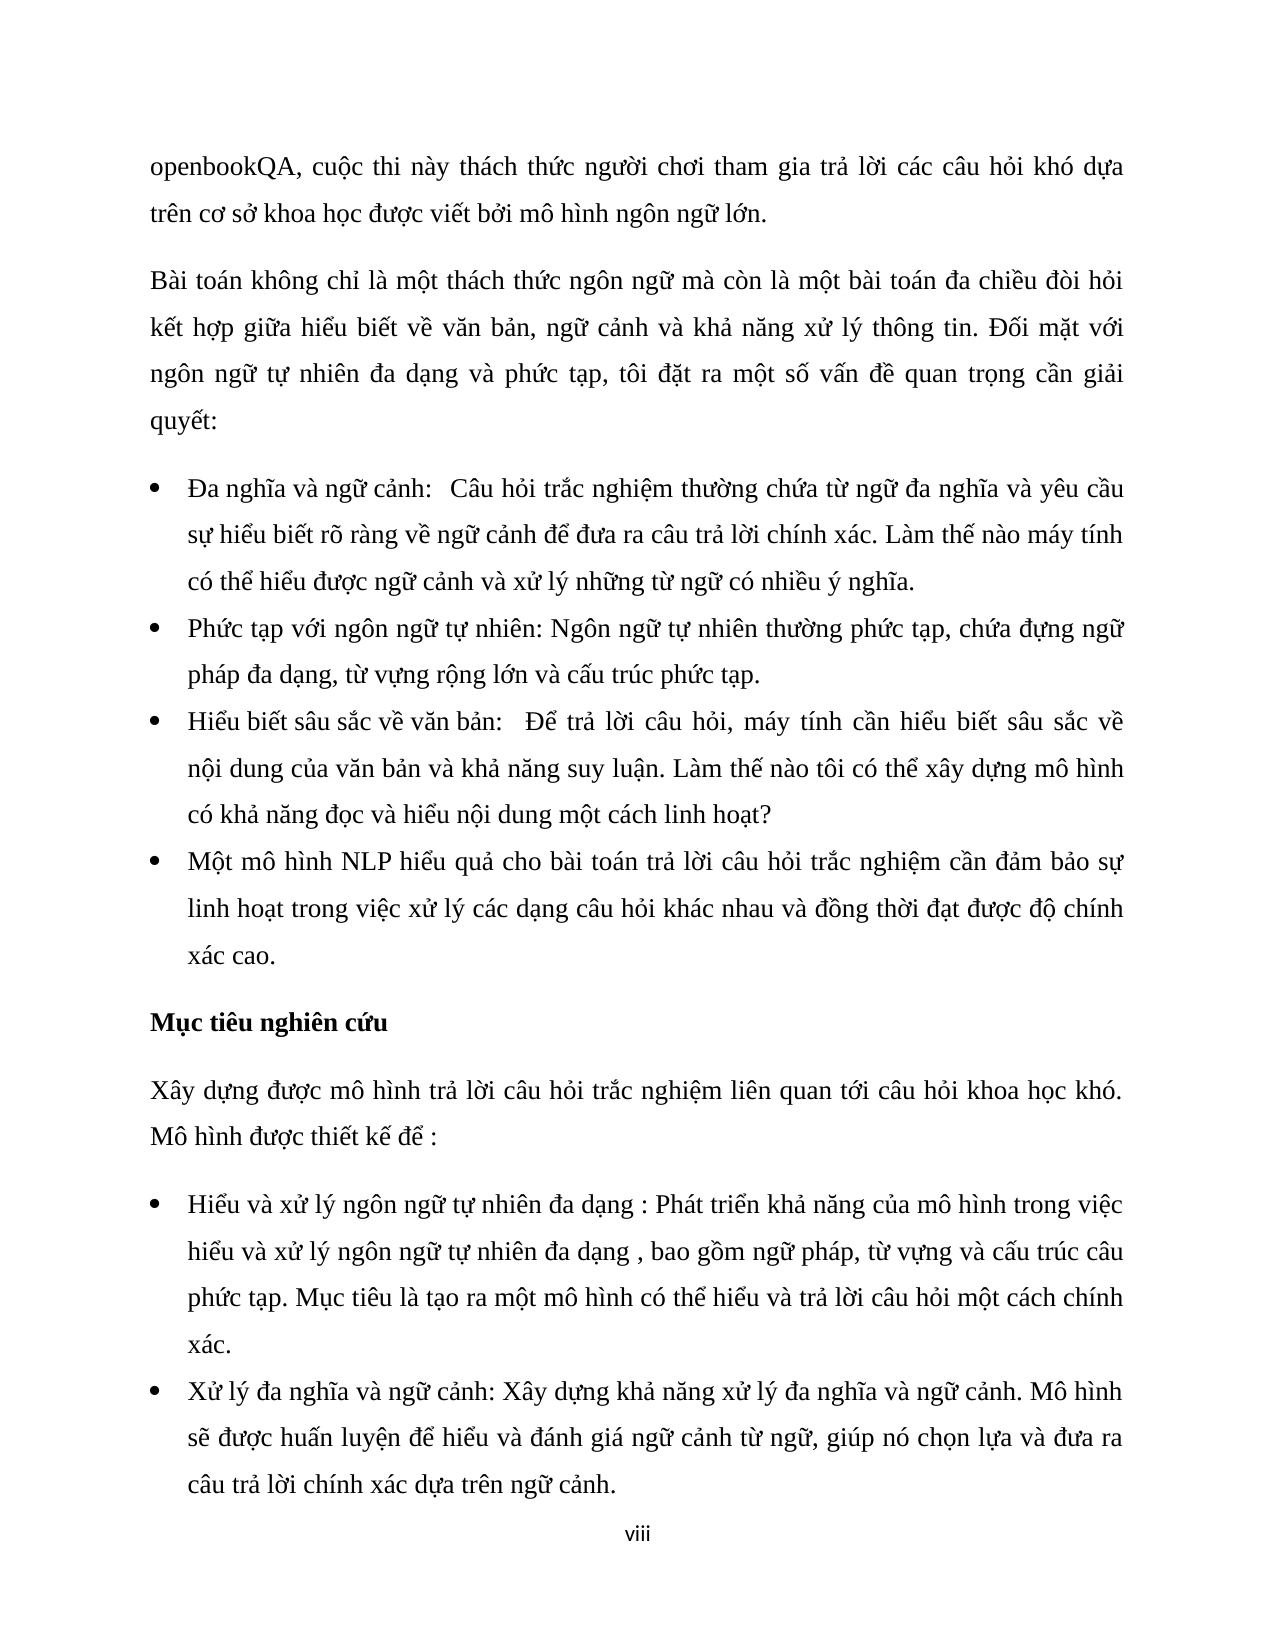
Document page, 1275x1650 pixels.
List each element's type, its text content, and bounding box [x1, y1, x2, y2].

text Mục tiêu nghiên cứu [150, 1006, 1125, 1037]
list Đa nghĩa và ngữ cảnh: Câu hỏi trắc nghiệm thường chứa từ ngữ đa nghĩa và yêu cầu sự hiểu biết rõ ràng về ngữ cảnh để đưa ra câu trả lời chính xác. Làm thế nào máy tính có thể hiểu được ngữ cảnh và xử lý những từ ngữ có nhiều ý nghĩa. [150, 472, 1125, 596]
list Hiểu và xử lý ngôn ngữ tự nhiên đa dạng : Phát triển khả năng của mô hình trong việc hiểu và xử lý ngôn ngữ tự nhiên đa dạng , bao gồm ngữ pháp, từ vựng và cấu trúc câu phức tạp. Mục tiêu là tạo ra một mô hình có thể hiểu và trả lời câu hỏi một cách chính xác. [150, 1188, 1125, 1359]
list Xử lý đa nghĩa và ngữ cảnh: Xây dựng khả năng xử lý đa nghĩa và ngữ cảnh. Mô hình sẽ được huấn luyện để hiểu và đánh giá ngữ cảnh từ ngữ, giúp nó chọn lựa và đưa ra câu trả lời chính xác dựa trên ngữ cảnh. [150, 1375, 1125, 1499]
text Xây dựng được mô hình trả lời câu hỏi trắc nghiệm liên quan tới câu hỏi khoa học khó. Mô hình được thiết kế để : [150, 1074, 1125, 1152]
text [150, 150, 1125, 228]
text Bài toán không chỉ là một thách thức ngôn ngữ mà còn là một bài toán đa chiều đòi hỏi kết hợp giữa hiểu biết về văn bản, ngữ cảnh và khả năng xử lý thông tin. Đối mặt với ngôn ngữ tự nhiên đa dạng và phức tạp, tôi đặt ra một số vấn đề quan trọng cần giải quyết: [150, 264, 1125, 435]
list Một mô hình NLP hiểu quả cho bài toán trả lời câu hỏi trắc nghiệm cần đảm bảo sự linh hoạt trong việc xử lý các dạng câu hỏi khác nhau và đồng thời đạt được độ chính xác cao. [150, 845, 1125, 970]
list Hiểu biết sâu sắc về văn bản: Để trả lời câu hỏi, máy tính cần hiểu biết sâu sắc về nội dung của văn bản và khả năng suy luận. Làm thế nào tôi có thể xây dựng mô hình có khả năng đọc và hiểu nội dung một cách linh hoạt? [150, 705, 1125, 830]
list Phức tạp với ngôn ngữ tự nhiên: Ngôn ngữ tự nhiên thường phức tạp, chứa đựng ngữ pháp đa dạng, từ vựng rộng lớn và cấu trúc phức tạp. [150, 612, 1125, 690]
